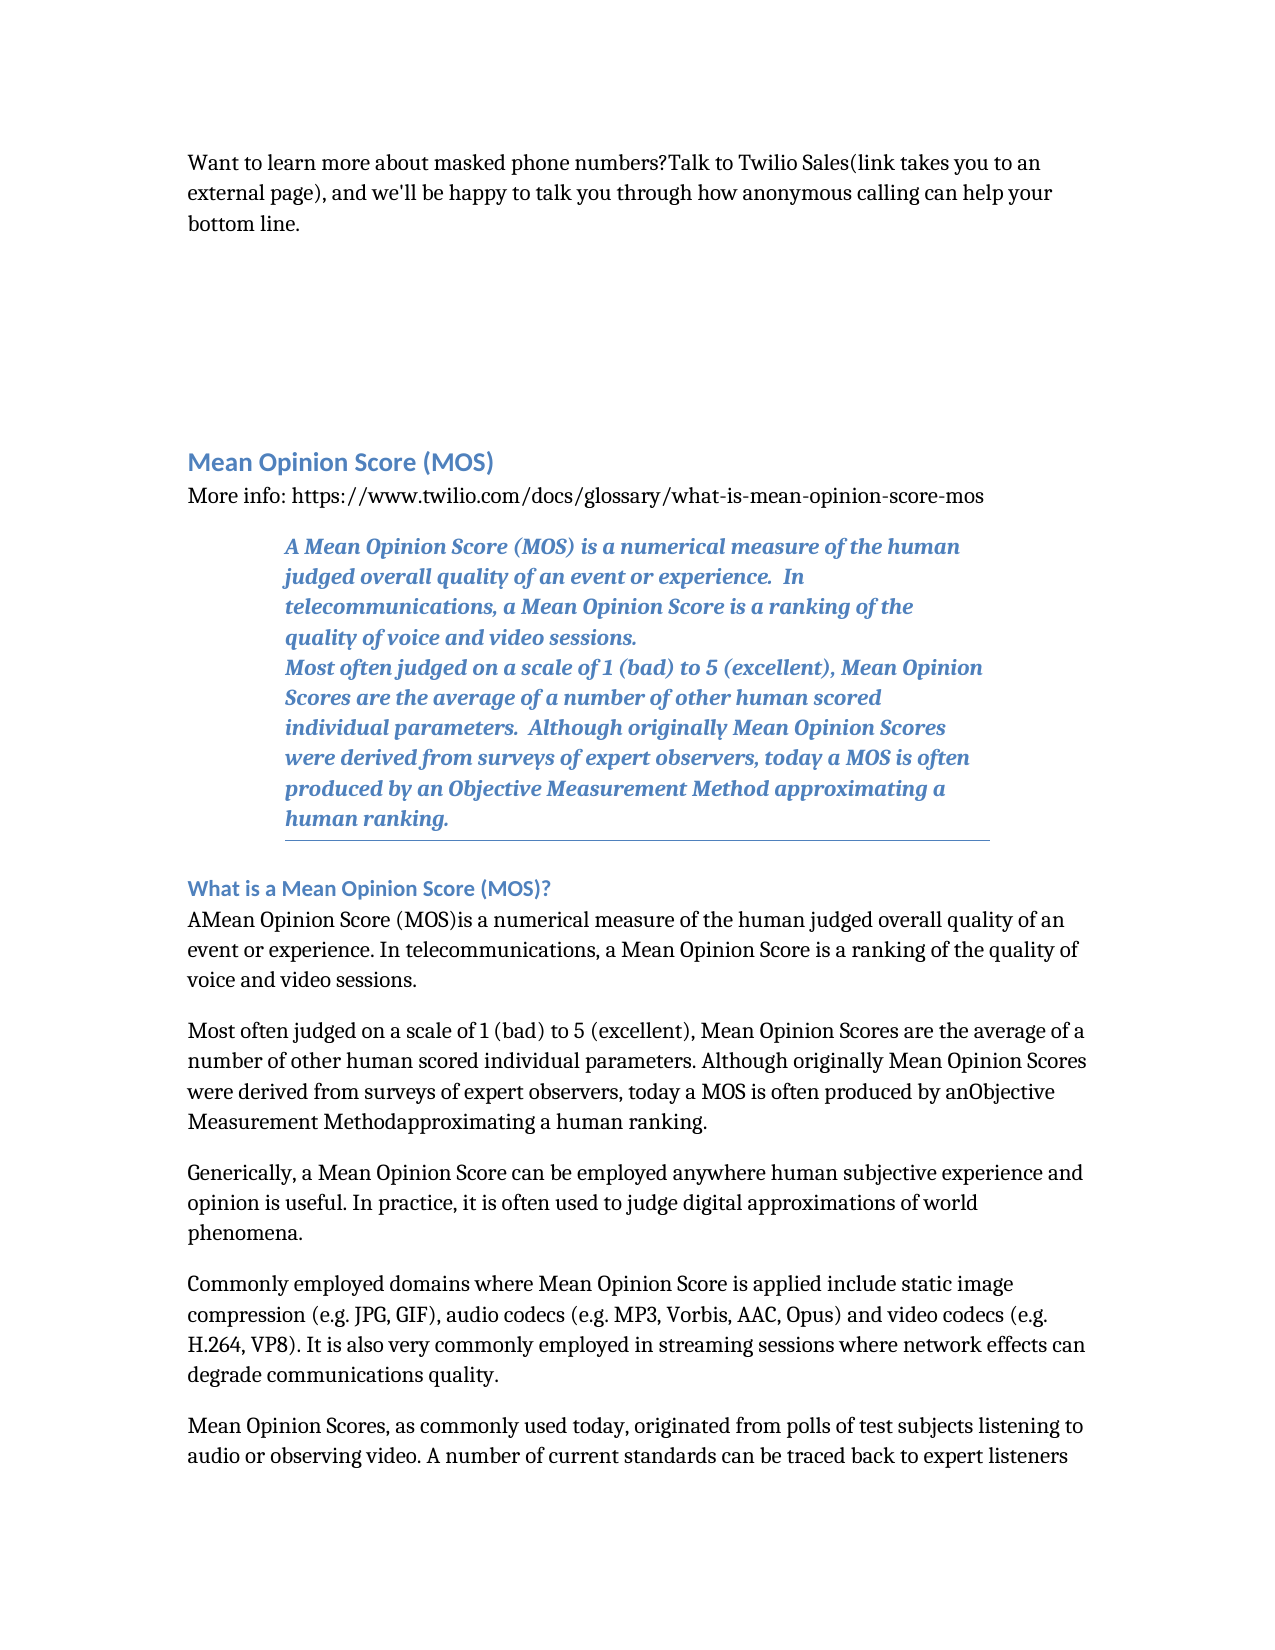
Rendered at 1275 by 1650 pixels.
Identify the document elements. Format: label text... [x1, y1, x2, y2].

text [187, 1413, 1087, 1469]
text Want to learn more about masked phone numbers?Talk to Twilio Sales(link takes you to an external page), and we'll be happy to talk you through how anonymous calling can help your bottom line. [187, 150, 1087, 237]
text More info: https://www.twilio.com/docs/glossary/what-is-mean-opinion-score-mos [187, 483, 1087, 509]
subtitle Mean Opinion Score (MOS) [187, 445, 1087, 478]
text AMean Opinion Score (MOS)is a numerical measure of the human judged overall quality of an event or experience. In telecommunications, a Mean Opinion Score is a ranking of the quality of voice and video sessions. [187, 907, 1087, 993]
text Most often judged on a scale of 1 (bad) to 5 (excellent), Mean Opinion Scores are the average of a number of other human scored individual parameters. Although originally Mean Opinion Scores were derived from surveys of expert observers, today a MOS is often produced by anObjective Measurement Methodapproximating a human ranking. [187, 1018, 1087, 1135]
text A Mean Opinion Score (MOS) is a numerical measure of the human judged overall quality of an event or experience. In telecommunications, a Mean Opinion Score is a ranking of the quality of voice and video sessions. Most often judged on a scale of 1 (bad) to 5 (excellent), Mean Opinion Scores are the average of a number of other human scored individual parameters. Although originally Mean Opinion Scores were derived from surveys of expert observers, today a MOS is often produced by an Objective Measurement Method approximating a human ranking. [285, 534, 990, 840]
subtitle What is a Mean Opinion Score (MOS)? [187, 874, 1087, 902]
text Generically, a Mean Opinion Score can be employed anywhere human subjective experience and opinion is useful. In practice, it is often used to judge digital approximations of world phenomena. [187, 1160, 1087, 1246]
text Commonly employed domains where Mean Opinion Score is applied include static image compression (e.g. JPG, GIF), audio codecs (e.g. MP3, Vorbis, AAC, Opus) and video codecs (e.g. H.264, VP8). It is also very commonly employed in streaming sessions where network effects can degrade communications quality. [187, 1271, 1087, 1388]
